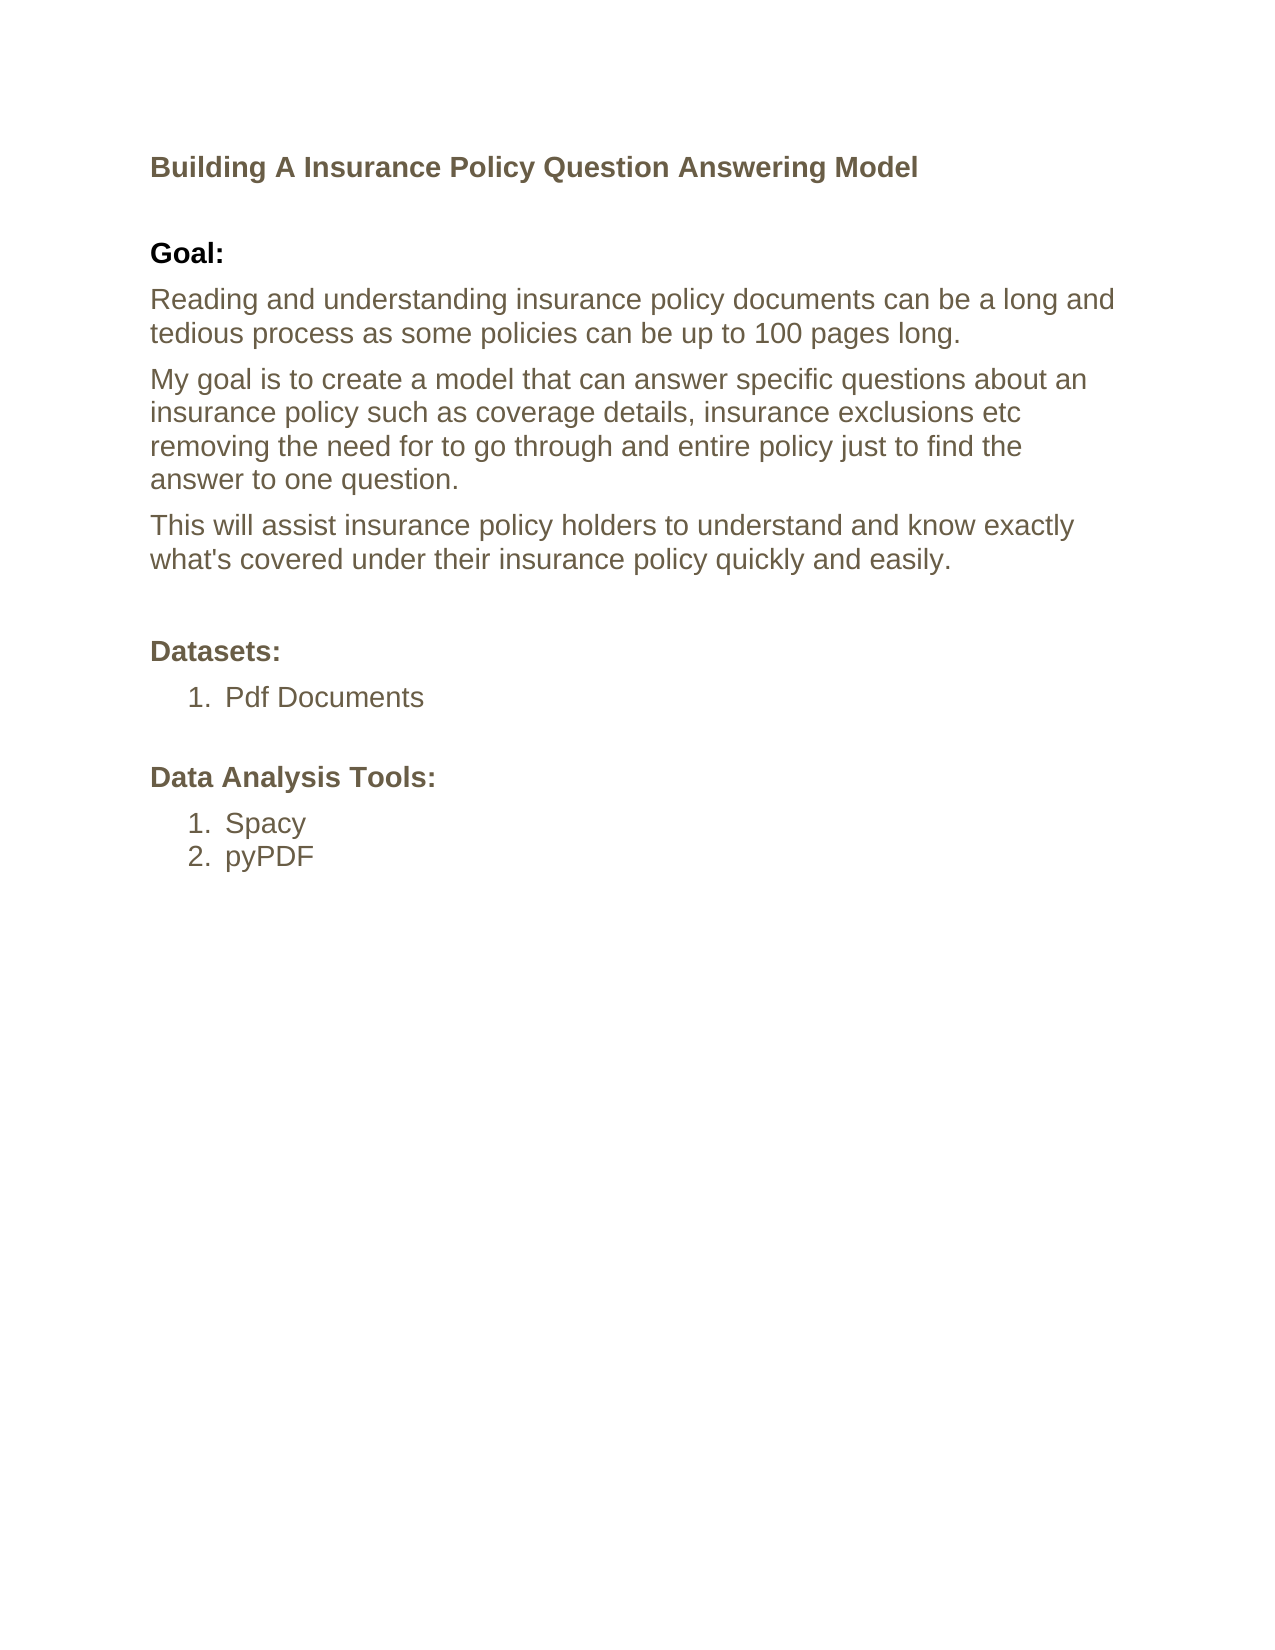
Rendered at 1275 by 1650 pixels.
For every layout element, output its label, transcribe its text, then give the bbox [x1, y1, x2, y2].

text Datasets: [150, 634, 1125, 668]
list Pdf Documents [187, 680, 1125, 714]
text My goal is to create a model that can answer specific questions about an insurance policy such as coverage details, insurance exclusions etc removing the need for to go through and entire policy just to find the answer to one question. [150, 362, 1125, 496]
list pyPDF [187, 839, 1125, 873]
text Building A Insurance Policy Question Answering Model [150, 150, 1125, 183]
text Goal: [150, 236, 1125, 270]
text Data Analysis Tools: [150, 760, 1125, 793]
text This will assist insurance policy holders to understand and know exactly what's covered under their insurance policy quickly and easily. [150, 508, 1125, 576]
text Reading and understanding insurance policy documents can be a long and tedious process as some policies can be up to 100 pages long. [150, 282, 1125, 349]
list Spacy [187, 806, 1125, 839]
